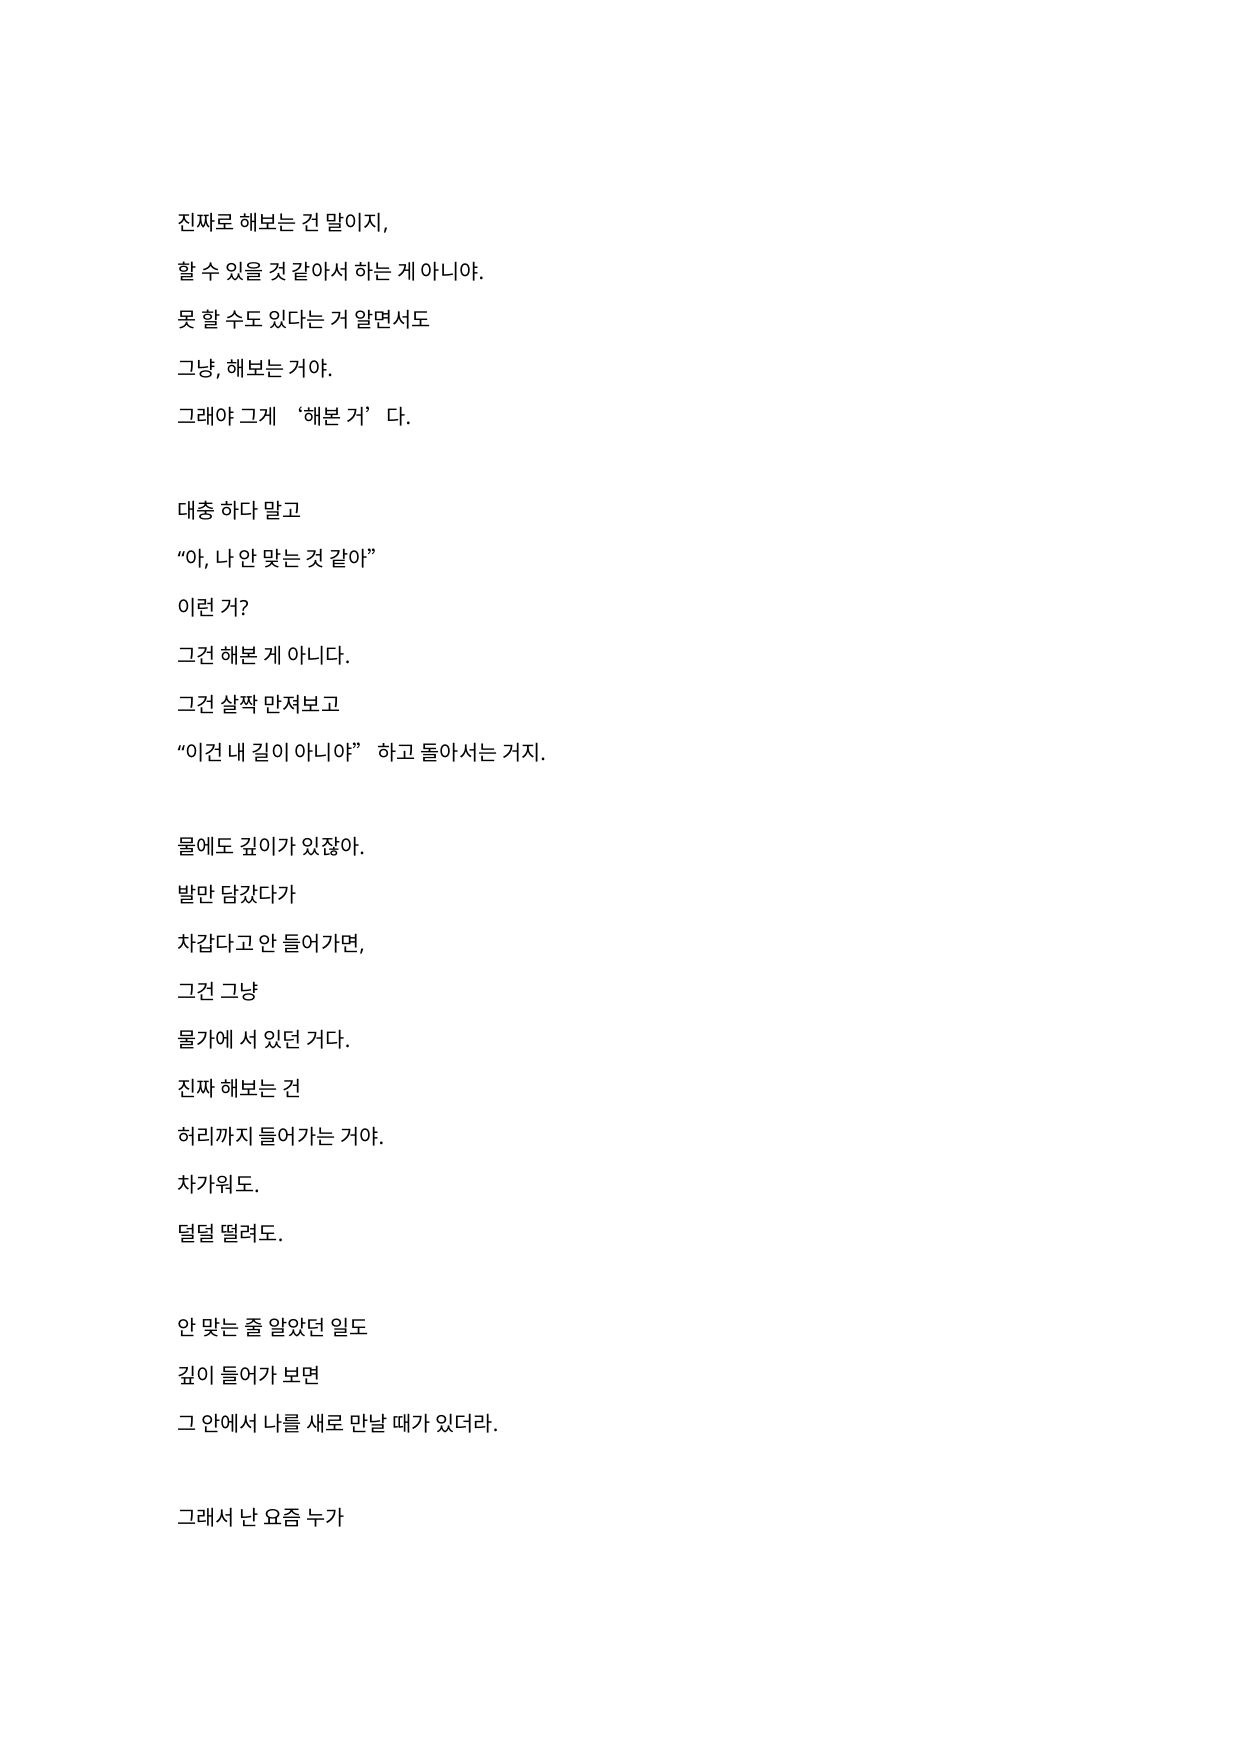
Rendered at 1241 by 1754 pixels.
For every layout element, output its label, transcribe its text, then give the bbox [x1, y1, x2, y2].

text 차가워도. [177, 1169, 1063, 1199]
text 진짜 해보는 건 [177, 1072, 1063, 1102]
text 진짜로 해보는 건 말이지, [177, 207, 1063, 237]
text 이런 거? [177, 591, 1063, 621]
text 차갑다고 안 들어가면, [177, 927, 1063, 957]
text 그래야 그게 ‘해본 거’다. [177, 400, 1063, 431]
text 발만 담갔다가 [177, 878, 1063, 909]
text 물가에 서 있던 거다. [177, 1023, 1063, 1054]
text 그래서 난 요즘 누가 [177, 1502, 1063, 1532]
text 대충 하다 말고 [177, 494, 1063, 524]
text 덜덜 떨려도. [177, 1217, 1063, 1247]
text 물에도 깊이가 있잖아. [177, 830, 1063, 860]
text 못 할 수도 있다는 거 알면서도 [177, 303, 1063, 334]
text “이건 내 길이 아니야” 하고 돌아서는 거지. [177, 736, 1063, 766]
text 할 수 있을 것 같아서 하는 게 아니야. [177, 255, 1063, 285]
text 허리까지 들어가는 거야. [177, 1120, 1063, 1151]
text 그 안에서 나를 새로 만날 때가 있더라. [177, 1408, 1063, 1438]
text 그냥, 해보는 거야. [177, 352, 1063, 382]
text “아, 나 안 맞는 것 같아” [177, 542, 1063, 573]
text 그건 해본 게 아니다. [177, 639, 1063, 670]
text 깊이 들어가 보면 [177, 1359, 1063, 1389]
text 그건 그냥 [177, 975, 1063, 1005]
text 그건 살짝 만져보고 [177, 688, 1063, 718]
text 안 맞는 줄 알았던 일도 [177, 1311, 1063, 1341]
